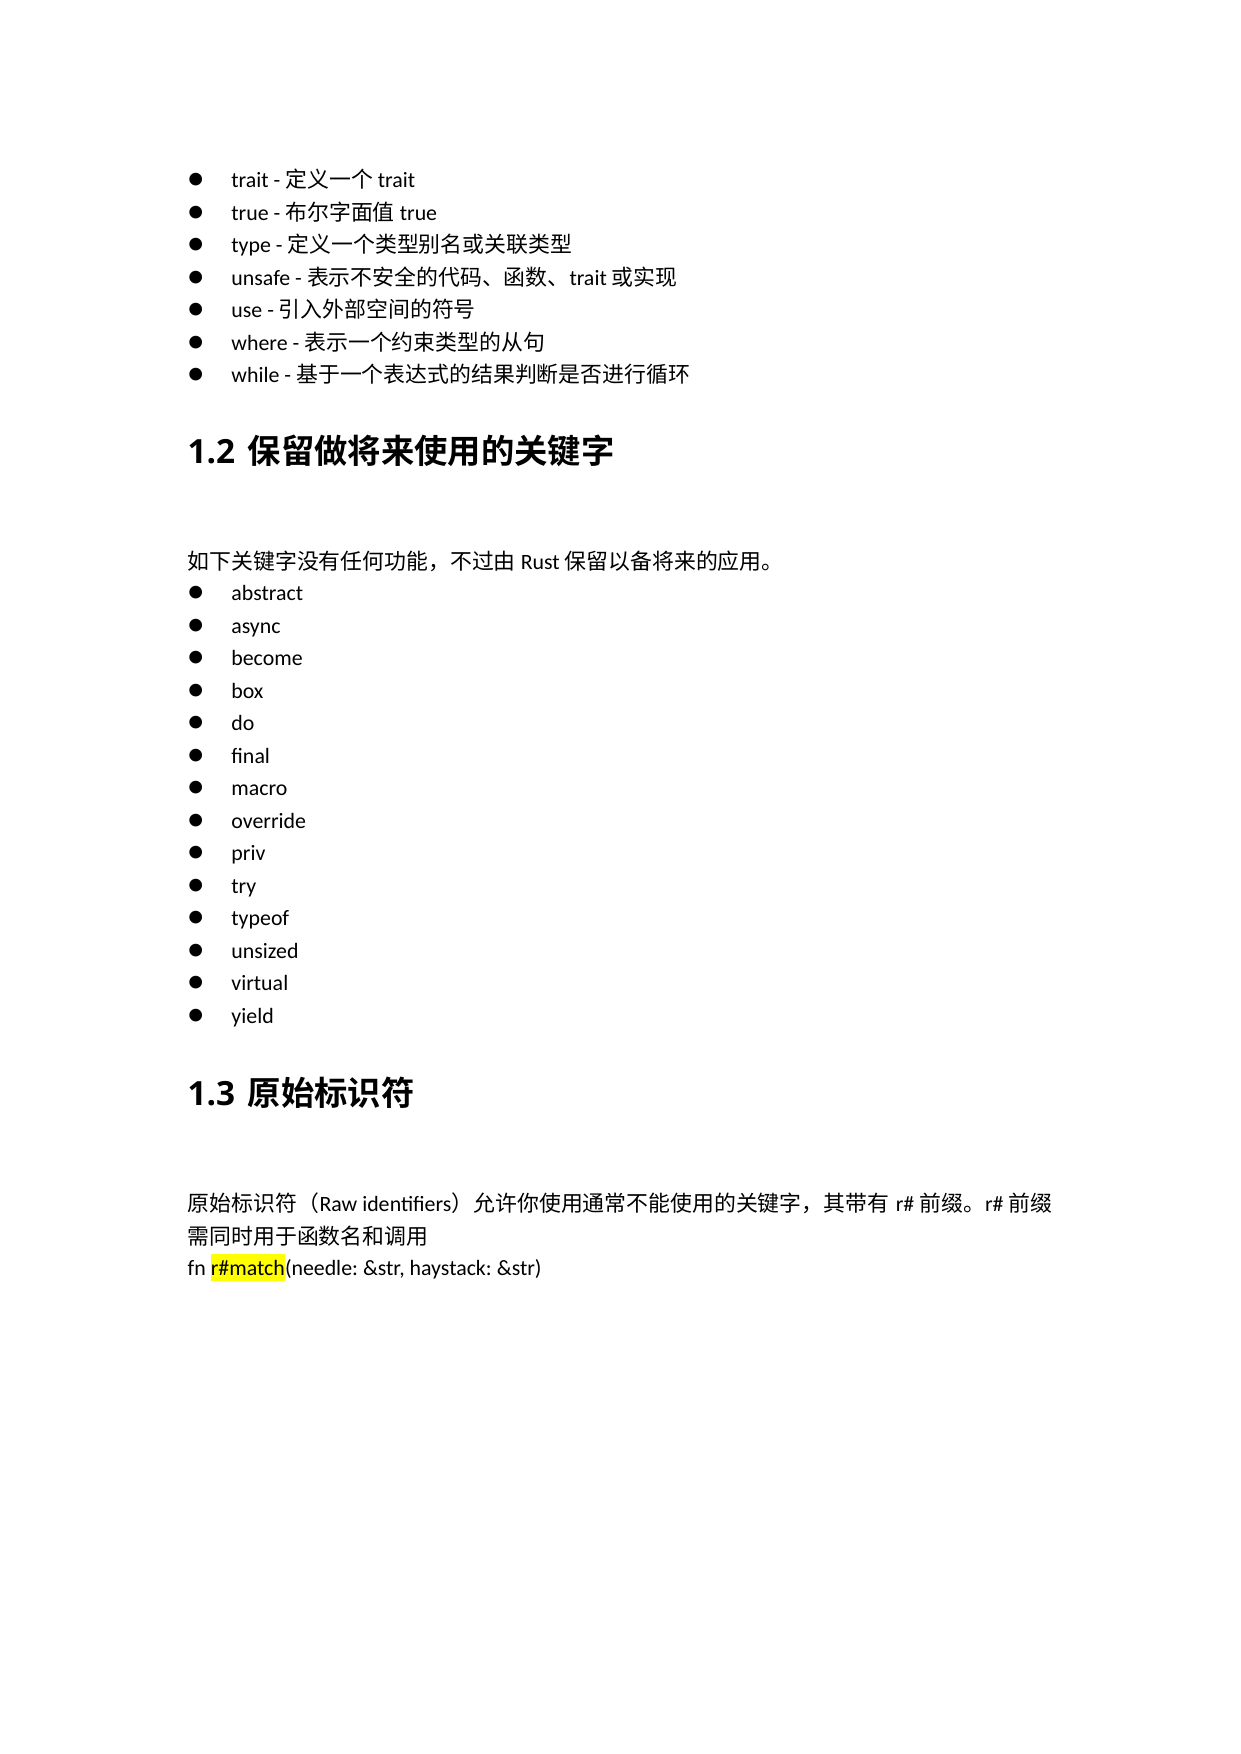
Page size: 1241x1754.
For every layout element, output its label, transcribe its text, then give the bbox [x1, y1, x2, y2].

list unsafe - 表示不安全的代码、函数、trait 或实现 [187, 259, 1053, 292]
list async [187, 609, 1053, 641]
subtitle 保留做将来使用的关键字 [187, 417, 1053, 482]
list become [187, 641, 1053, 674]
subtitle 原始标识符 [187, 1058, 1053, 1123]
list use - 引入外部空间的符号 [187, 292, 1053, 324]
text fn r#match(needle: &str, haystack: &str) [187, 1251, 1053, 1283]
list where - 表示一个约束类型的从句 [187, 324, 1053, 357]
list trait - 定义一个 trait [187, 162, 1053, 194]
list virtual [187, 966, 1053, 999]
list true - 布尔字面值 true [187, 194, 1053, 227]
list unsized [187, 934, 1053, 966]
list priv [187, 836, 1053, 869]
list typeof [187, 901, 1053, 934]
list do [187, 706, 1053, 739]
list type - 定义一个类型别名或关联类型 [187, 227, 1053, 259]
list yield [187, 999, 1053, 1031]
list override [187, 804, 1053, 836]
list box [187, 674, 1053, 706]
text 如下关键字没有任何功能，不过由 Rust 保留以备将来的应用。 [187, 544, 1053, 576]
list try [187, 869, 1053, 901]
list macro [187, 771, 1053, 804]
list while - 基于一个表达式的结果判断是否进行循环 [187, 357, 1053, 389]
list abstract [187, 576, 1053, 609]
text 原始标识符（Raw identifiers）允许你使用通常不能使用的关键字，其带有 r# 前缀。r# 前缀需同时用于函数名和调用 [187, 1186, 1053, 1251]
list final [187, 739, 1053, 771]
